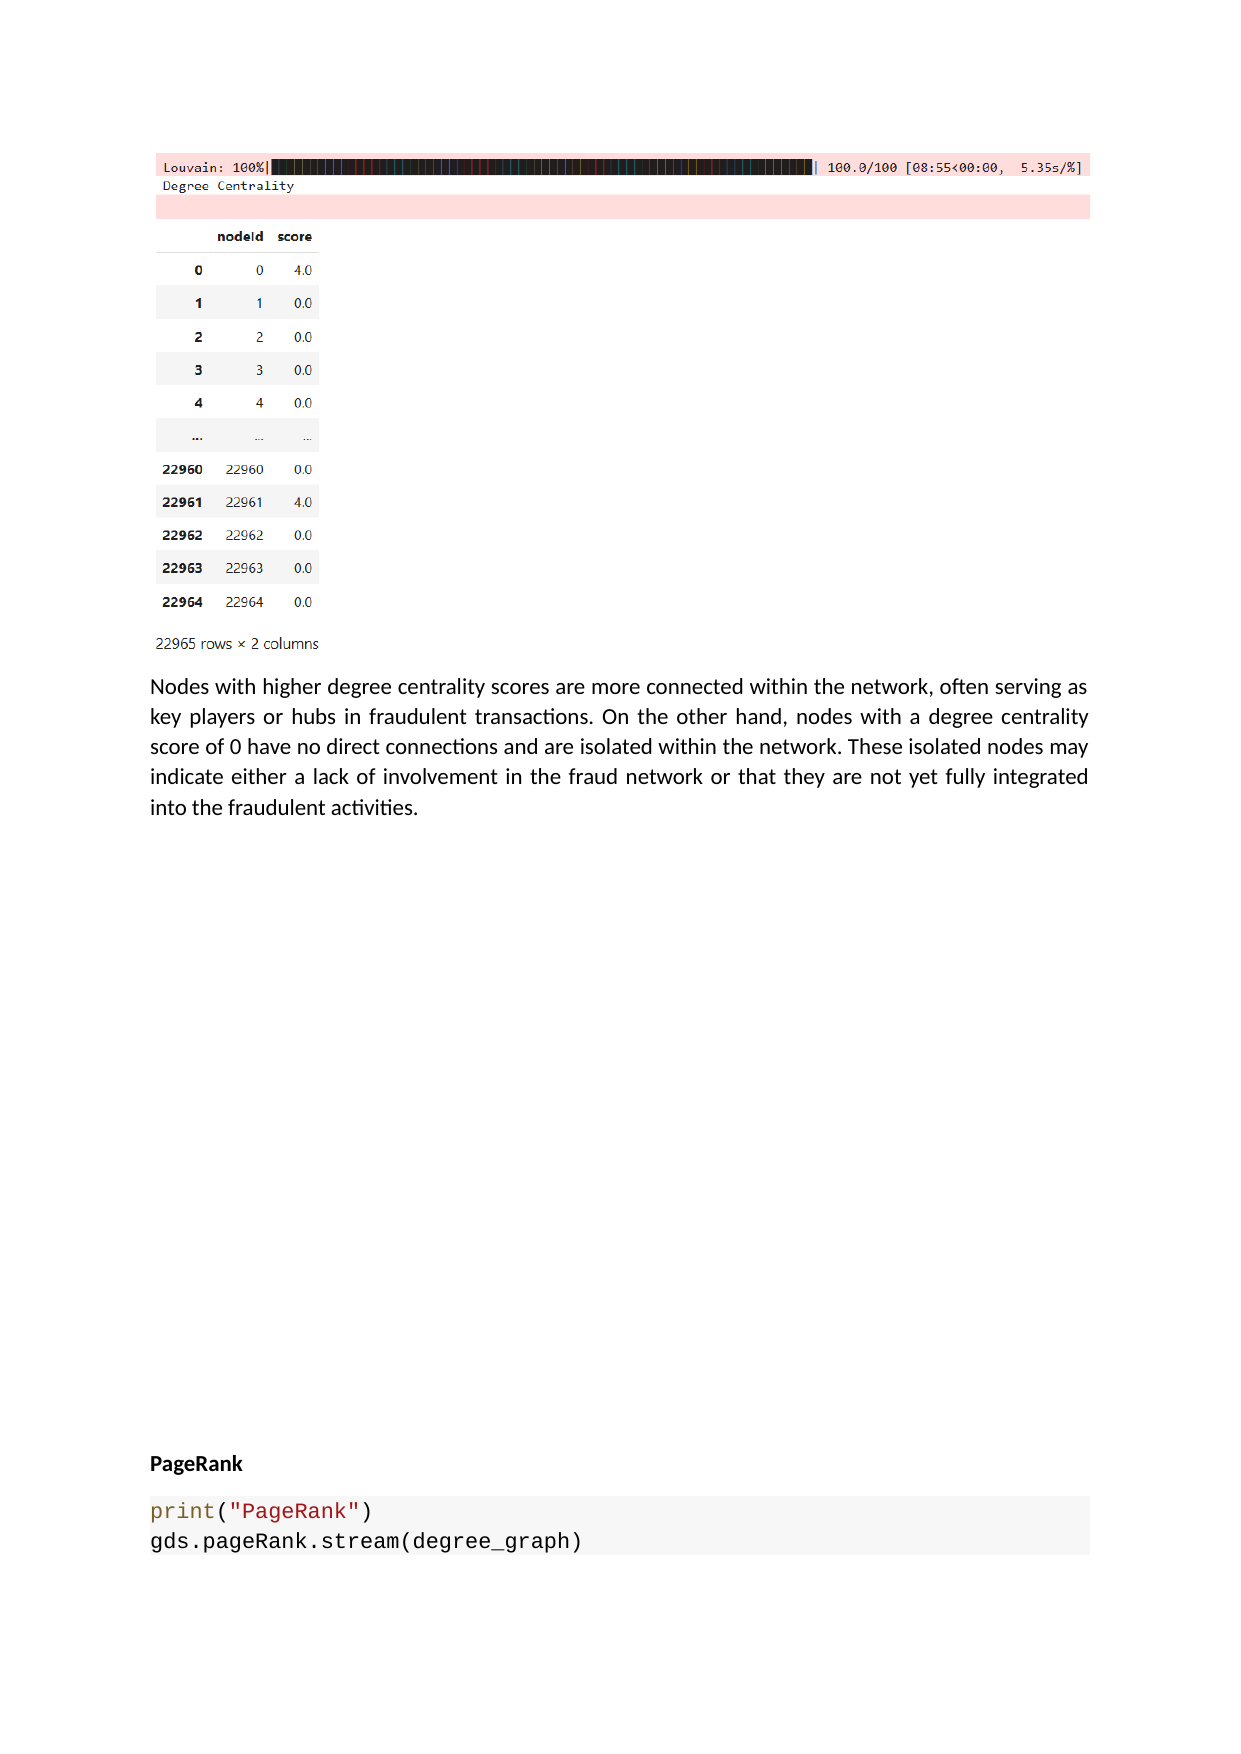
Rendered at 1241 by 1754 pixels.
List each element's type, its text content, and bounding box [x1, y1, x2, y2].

text PageRank [150, 1449, 1090, 1477]
text print("PageRank") [150, 1496, 1090, 1525]
text gds.pageRank.stream(degree_graph) [150, 1525, 1090, 1555]
picture [150, 150, 1091, 653]
text Nodes with higher degree centrality scores are more connected within the network, often serving as key players or hubs in fraudulent transactions. On the other hand, nodes with a degree centrality score of 0 have no direct connections and are isolated within the network. These isolated nodes may indicate either a lack of involvement in the fraud network or that they are not yet fully integrated into the fraudulent activities. [150, 672, 1090, 821]
